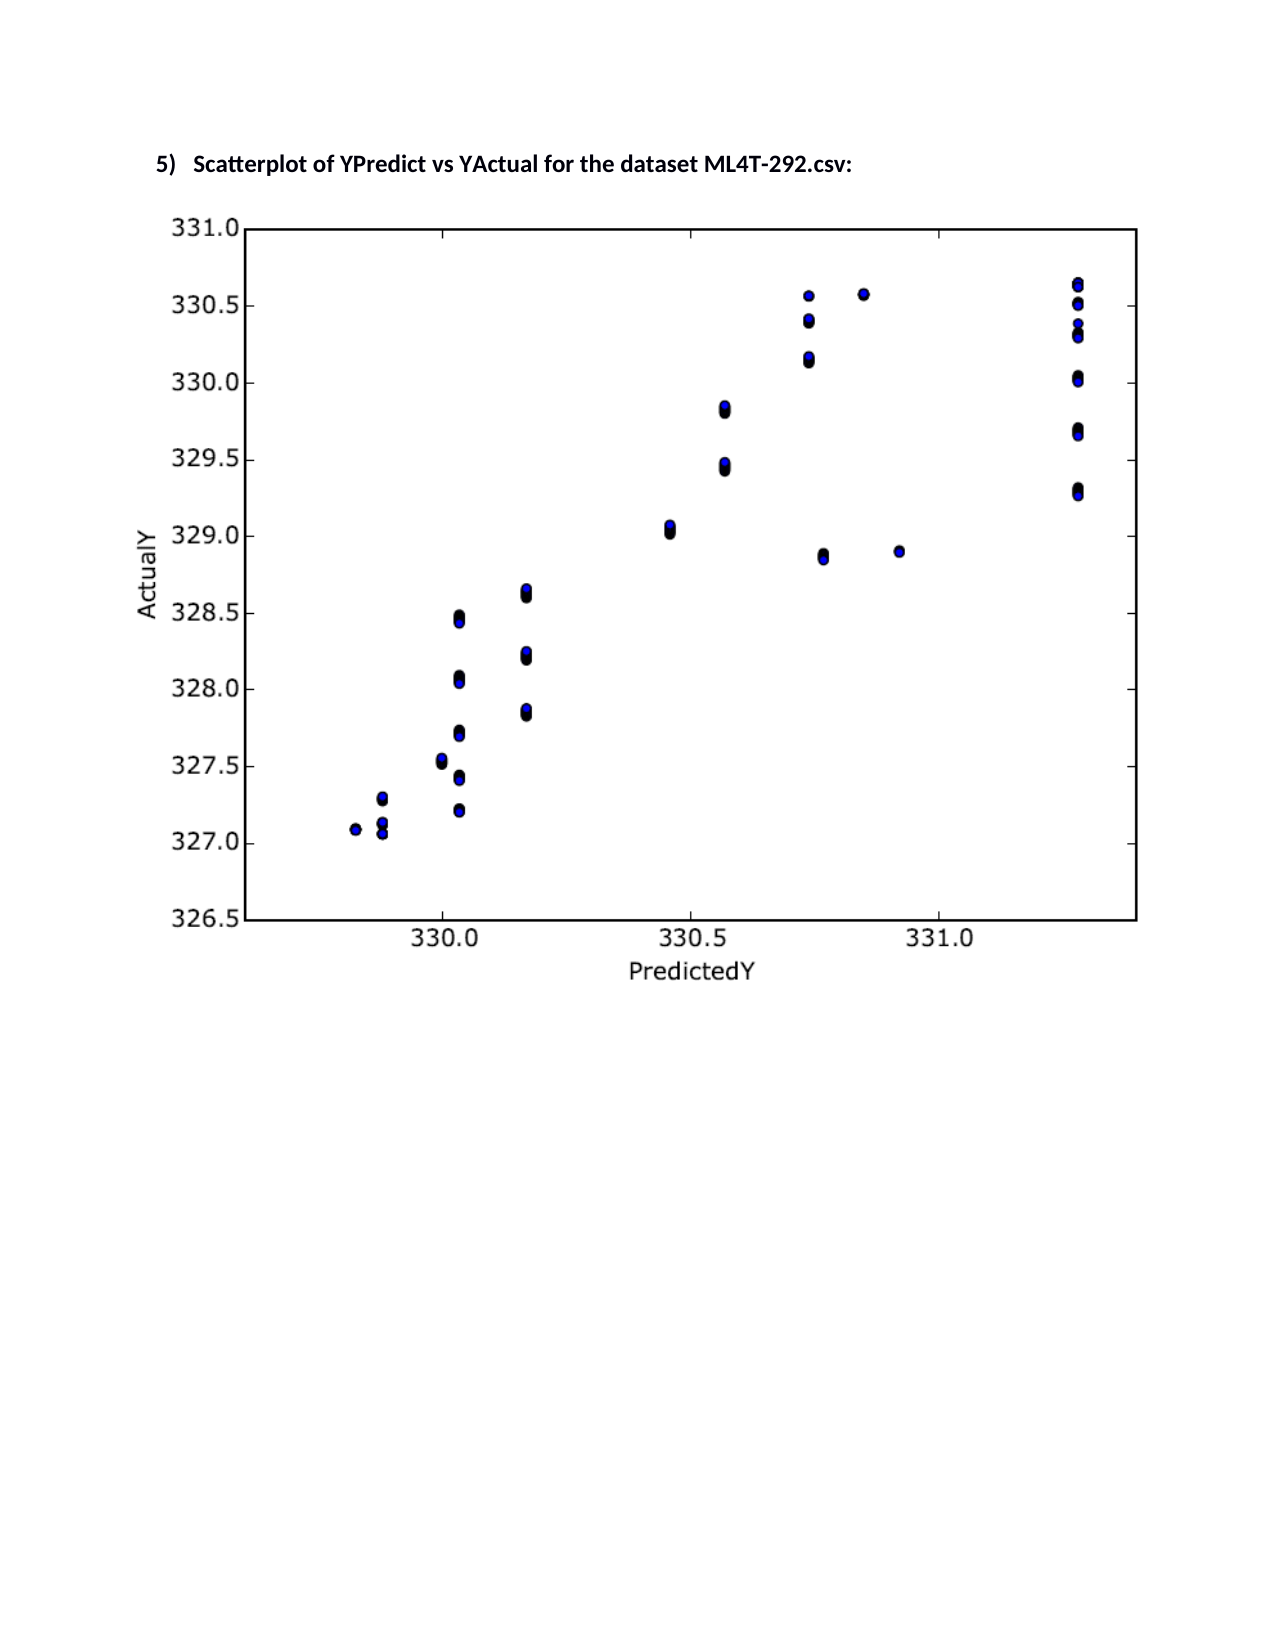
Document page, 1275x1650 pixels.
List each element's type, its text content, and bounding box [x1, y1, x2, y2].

picture [118, 209, 1157, 990]
list Scatterplot of YPredict vs YActual for the dataset ML4T-292.csv: [156, 149, 1157, 179]
